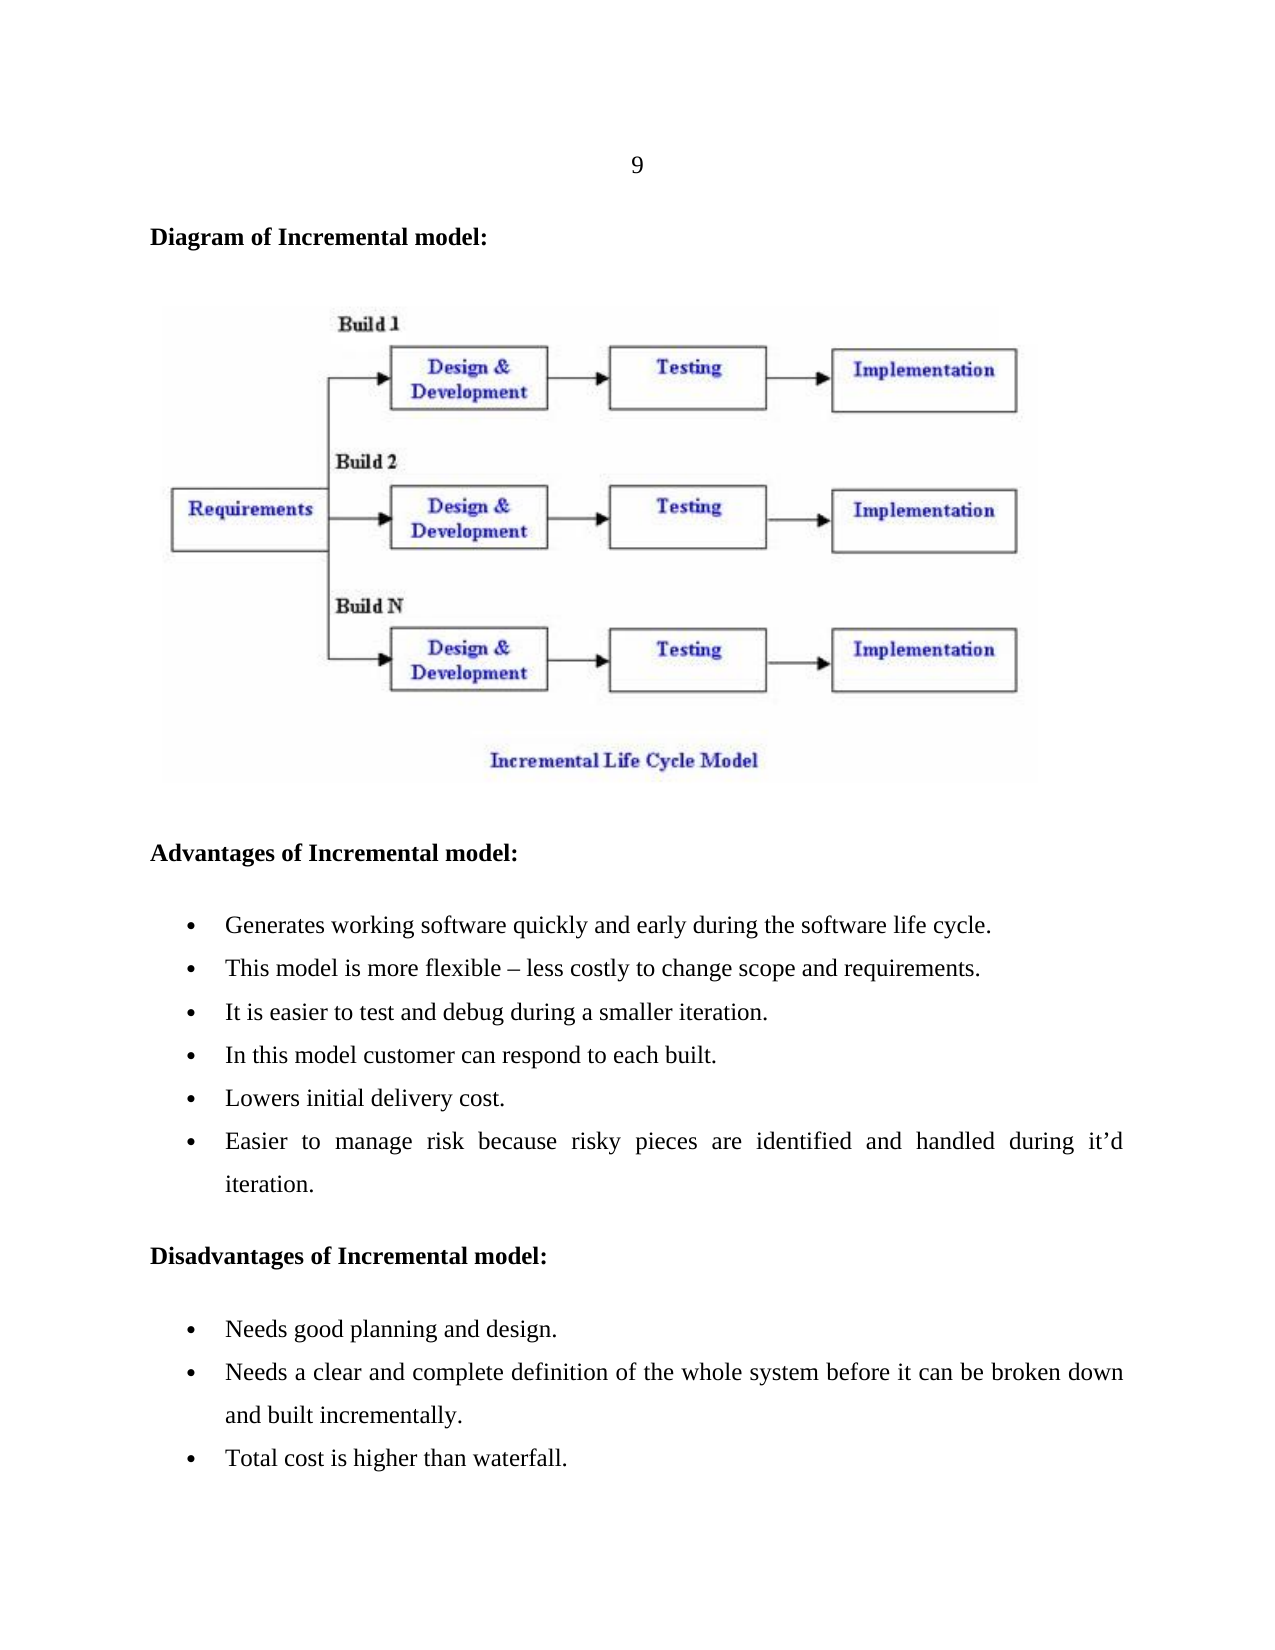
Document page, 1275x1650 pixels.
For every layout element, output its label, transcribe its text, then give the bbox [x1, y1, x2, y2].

list Needs a clear and complete definition of the whole system before it can be broken down and built incrementally. [187, 1357, 1125, 1429]
list Total cost is higher than waterfall. [187, 1443, 1125, 1472]
text Diagram of Incremental model: [150, 222, 1125, 251]
text Advantages of Incremental model: [150, 838, 1125, 867]
list In this model customer can respond to each built. [187, 1040, 1125, 1068]
text Disadvantages of Incremental model: [150, 1241, 1125, 1270]
list This model is more flexible – less costly to change scope and requirements. [187, 953, 1125, 982]
list Needs good planning and design. [187, 1314, 1125, 1342]
list Lowers initial delivery cost. [187, 1083, 1125, 1112]
list Easier to manage risk because risky pieces are identified and handled during it’d iteration. [187, 1126, 1125, 1198]
text 9 [150, 150, 1125, 179]
list It is easier to test and debug during a smaller iteration. [187, 997, 1125, 1025]
list Generates working software quickly and early during the software life cycle. [187, 910, 1125, 939]
picture [150, 294, 1047, 795]
